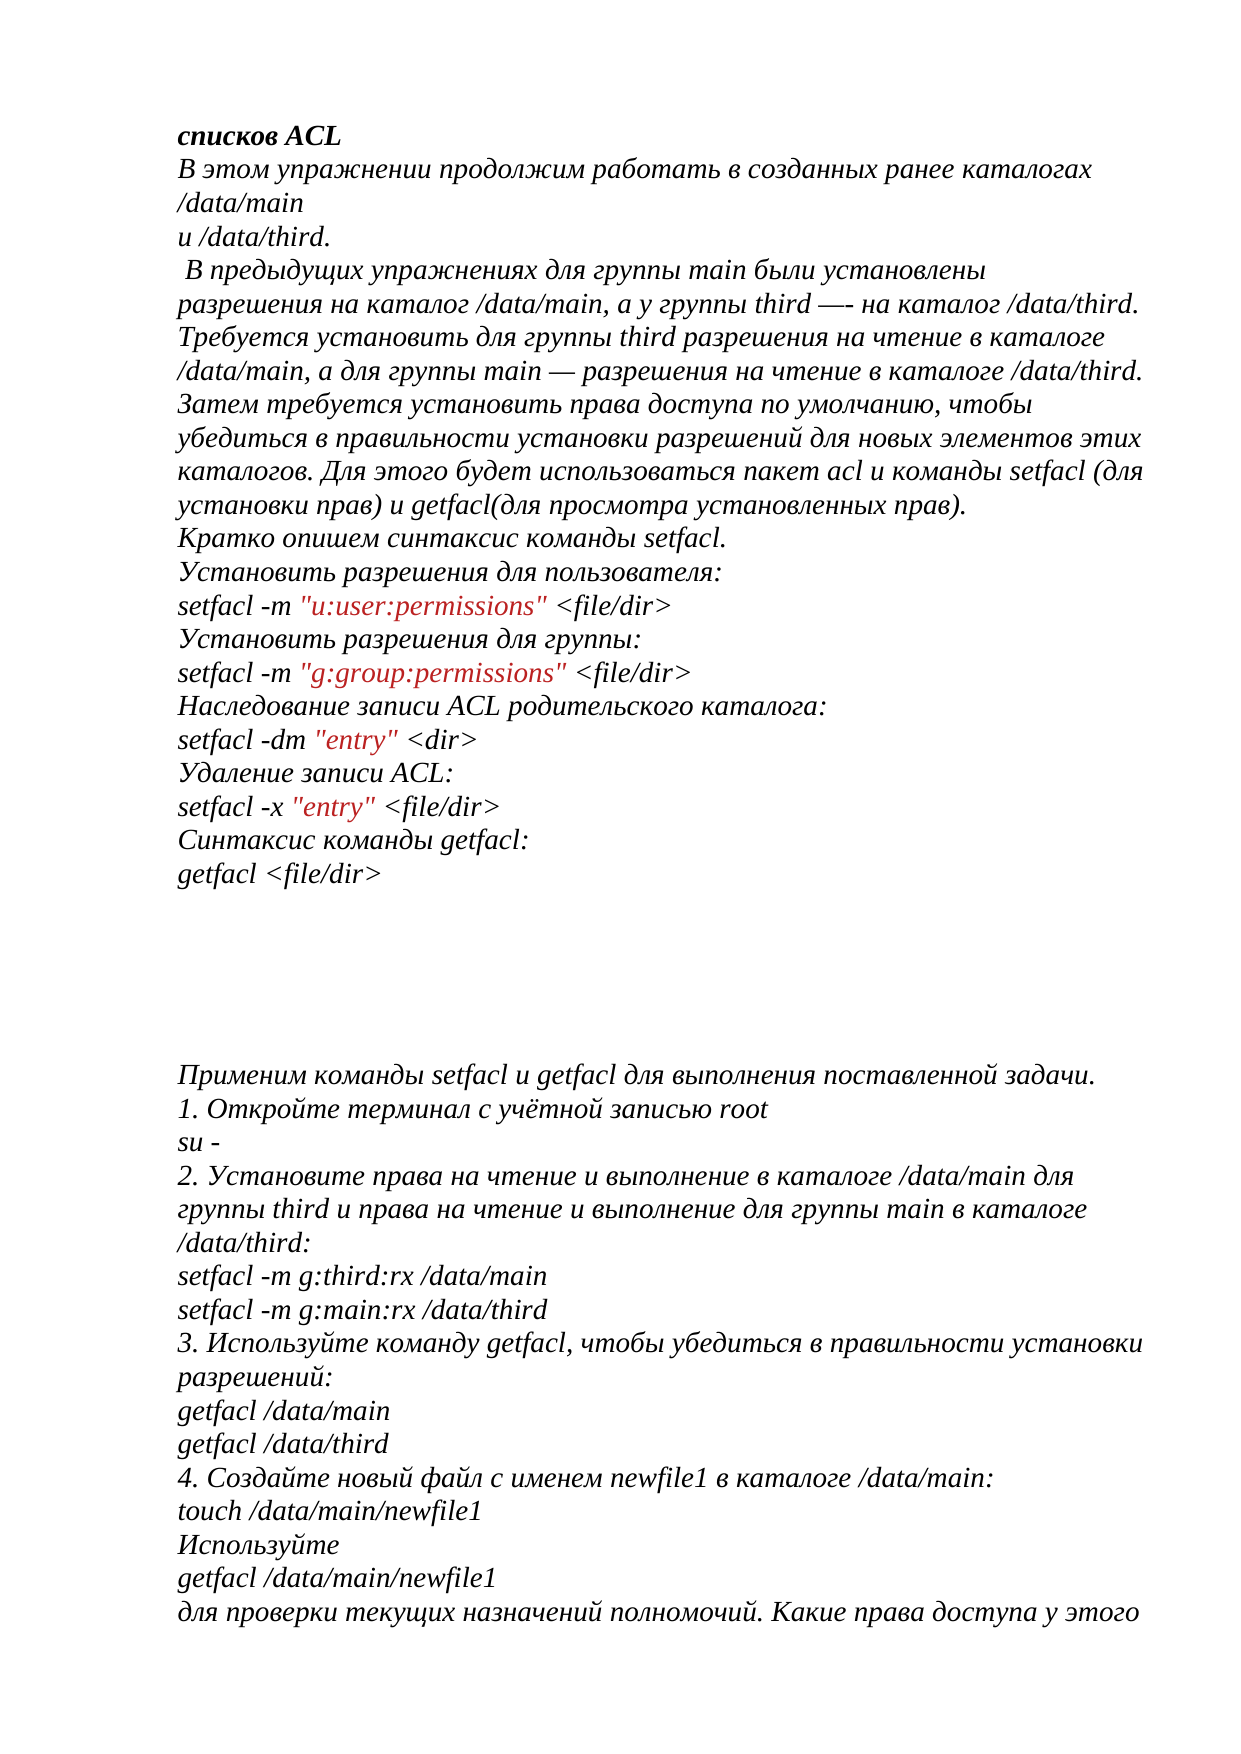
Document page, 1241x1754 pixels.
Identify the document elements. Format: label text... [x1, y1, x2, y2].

text разрешения на каталог /data/main, а у группы third —- на каталог /data/third. [177, 286, 1152, 319]
text setfacl -m "u:user:permissions" <file/dir> [177, 588, 1152, 621]
text Используйте [177, 1527, 1152, 1560]
text 3. Используйте команду getfacl, чтобы убедиться в правильности установки разрешений: [177, 1326, 1152, 1393]
text Установить разрешения для группы: [177, 621, 1152, 655]
text setfacl -m "g:group:permissions" <file/dir> [177, 655, 1152, 688]
text 1. Откройте терминал с учётной записью root [177, 1091, 1152, 1124]
text getfacl /data/main/newfile1 [177, 1560, 1152, 1594]
text touch /data/main/newfile1 [177, 1493, 1152, 1527]
text getfacl <file/dir> [177, 856, 1152, 889]
text Наследование записи ACL родительского каталога: [177, 688, 1152, 722]
text Удаление записи ACL: [177, 755, 1152, 789]
text setfacl -dm "entry" <dir> [177, 722, 1152, 755]
text 2. Установите права на чтение и выполнение в каталоге /data/main для группы third и права на чтение и выполнение для группы main в каталоге /data/third: [177, 1158, 1152, 1258]
text Применим команды setfacl и getfacl для выполнения поставленной задачи. [177, 1057, 1152, 1091]
text getfacl /data/third [177, 1426, 1152, 1460]
text setfacl -m g:main:rx /data/third [177, 1292, 1152, 1326]
text Затем требуется установить права доступа по умолчанию, чтобы убедиться в правильности установки разрешений для новых элементов этих каталогов. Для этого будет использоваться пакет acl и команды setfacl (для установки прав) и getfacl(для просмотра установленных прав). [177, 386, 1152, 521]
text для проверки текущих назначений полномочий. Какие права доступа у этого [177, 1594, 1152, 1627]
text В этом упражнении продолжим работать в созданных ранее каталогах /data/main [177, 152, 1152, 219]
text su - [177, 1124, 1152, 1158]
text getfacl /data/main [177, 1393, 1152, 1426]
text Требуется установить для группы third разрешения на чтение в каталоге [177, 319, 1152, 353]
text Кратко опишем синтаксис команды setfacl. [177, 521, 1152, 554]
text списков ACL [177, 118, 1152, 152]
text В предыдущих упражнениях для группы main были установлены [177, 252, 1152, 286]
text Синтаксис команды getfacl: [177, 822, 1152, 856]
text /data/main, а для группы main — разрешения на чтение в каталоге /data/third. [177, 353, 1152, 386]
text и /data/third. [177, 219, 1152, 252]
text Установить разрешения для пользователя: [177, 554, 1152, 588]
text setfacl -x "entry" <file/dir> [177, 789, 1152, 822]
text 4. Создайте новый файл с именем newfile1 в каталоге /data/main: [177, 1460, 1152, 1493]
text setfacl -m g:third:rx /data/main [177, 1258, 1152, 1292]
